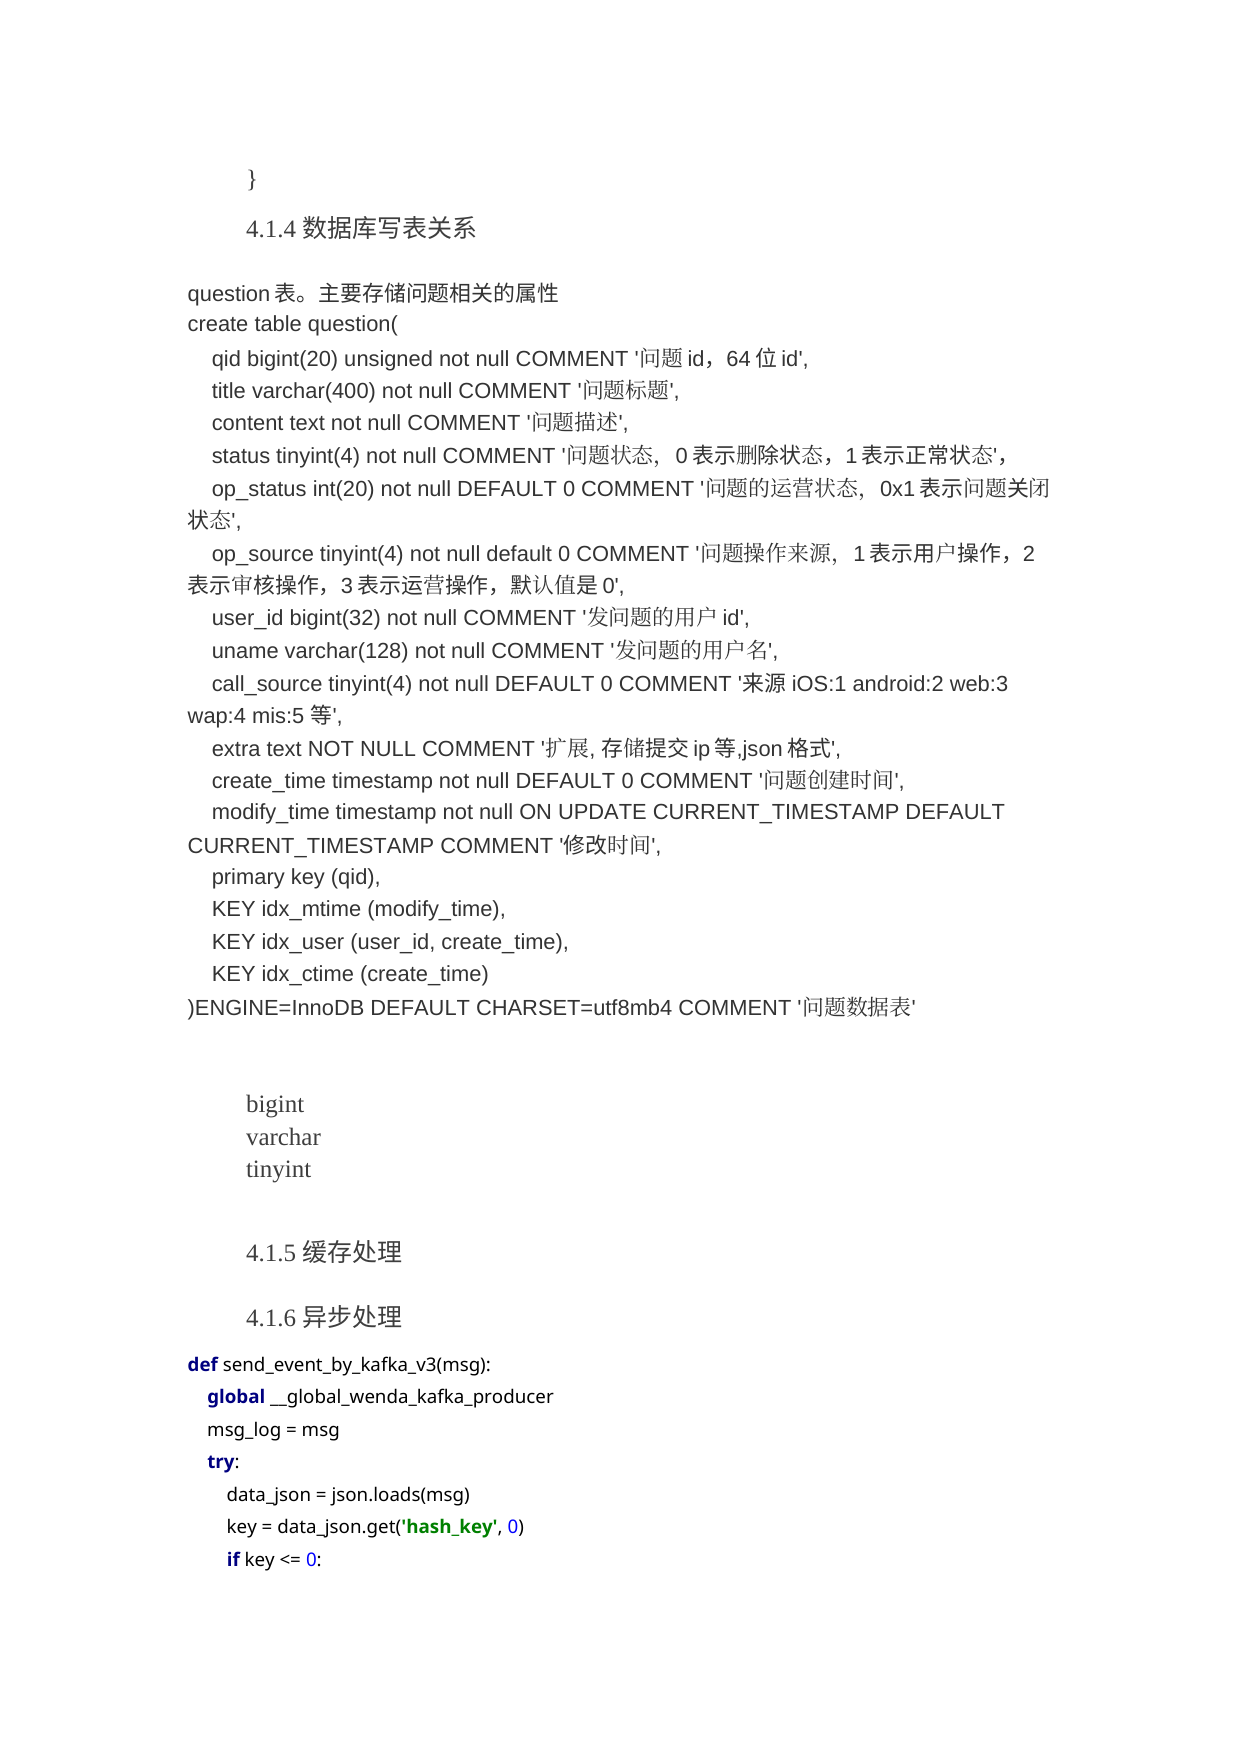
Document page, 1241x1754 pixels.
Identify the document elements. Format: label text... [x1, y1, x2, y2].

text create_time timestamp not null DEFAULT 0 COMMENT '问题创建时间', [187, 763, 1053, 795]
text extra text NOT NULL COMMENT '扩展, 存储提交ip等,json格式', [187, 730, 1053, 763]
text content text not null COMMENT '问题描述', [187, 405, 1053, 438]
text varchar [187, 1120, 1053, 1153]
text op_status int(20) not null DEFAULT 0 COMMENT '问题的运营状态，0x1表示问题关闭状态', [187, 470, 1053, 535]
text uname varchar(128) not null COMMENT '发问题的用户名', [187, 633, 1053, 665]
text question表。主要存储问题相关的属性 [187, 275, 1053, 308]
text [187, 1348, 1053, 1575]
text 4.1.5 缓存处理 [187, 1218, 1053, 1283]
text primary key (qid), [187, 860, 1053, 893]
text qid bigint(20) unsigned not null COMMENT '问题id，64位id', [187, 340, 1053, 373]
text modify_time timestamp not null ON UPDATE CURRENT_TIMESTAMP DEFAULT CURRENT_TIMESTAMP COMMENT '修改时间', [187, 795, 1053, 860]
text KEY idx_ctime (create_time) [187, 958, 1053, 990]
text status tinyint(4) not null COMMENT '问题状态，0表示删除状态，1表示正常状态'， [187, 438, 1053, 470]
text 4.1.4 数据库写表关系 [187, 194, 1053, 259]
text KEY idx_user (user_id, create_time), [187, 925, 1053, 958]
text } [187, 162, 1053, 194]
text bigint [187, 1088, 1053, 1120]
text op_source tinyint(4) not null default 0 COMMENT '问题操作来源，1表示用户操作，2表示审核操作，3表示运营操作，默认值是0', [187, 535, 1053, 600]
text title varchar(400) not null COMMENT '问题标题', [187, 373, 1053, 405]
text user_id bigint(32) not null COMMENT '发问题的用户id', [187, 600, 1053, 633]
text )ENGINE=InnoDB DEFAULT CHARSET=utf8mb4 COMMENT '问题数据表' [187, 990, 1053, 1023]
text create table question( [187, 308, 1053, 340]
text call_source tinyint(4) not null DEFAULT 0 COMMENT '来源 iOS:1 android:2 web:3 wap:4 mis:5 等', [187, 665, 1053, 730]
text tinyint [187, 1153, 1053, 1185]
text 4.1.6 异步处理 [187, 1283, 1053, 1348]
text KEY idx_mtime (modify_time), [187, 893, 1053, 925]
